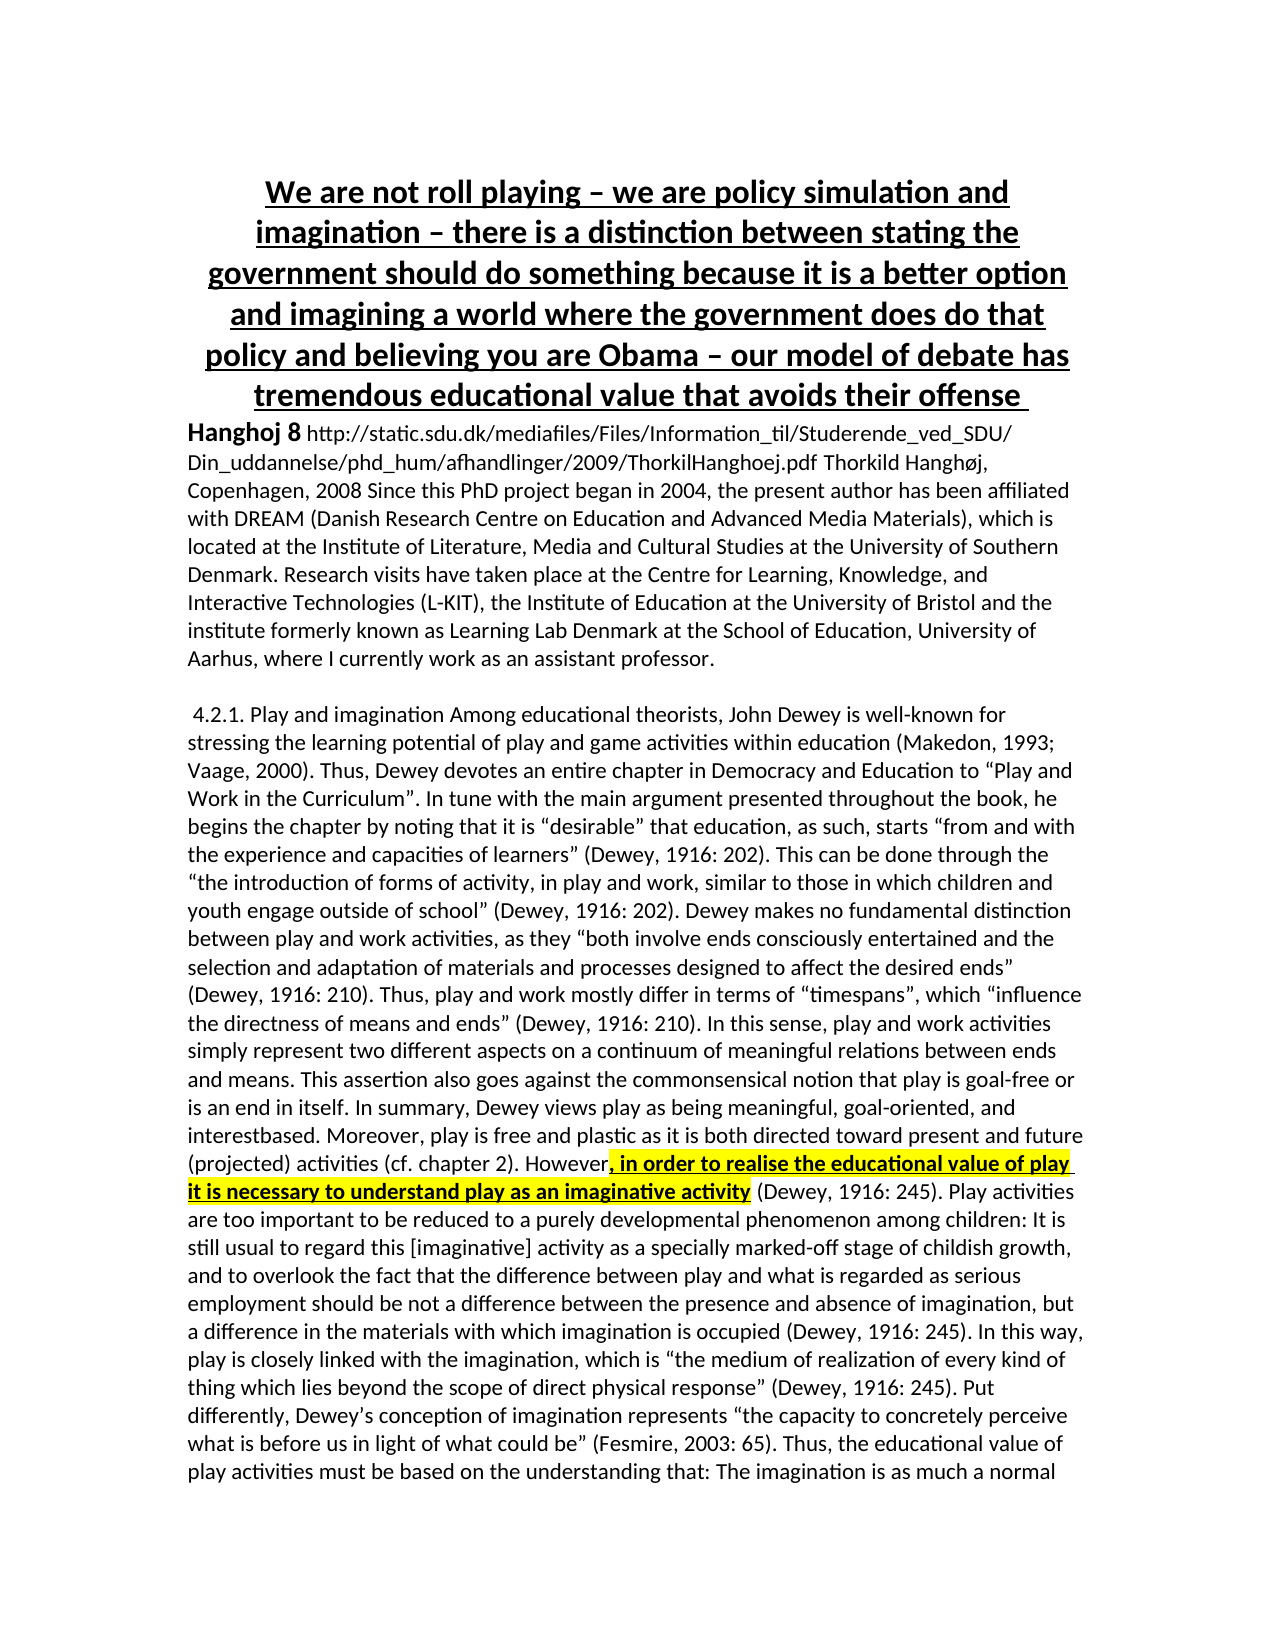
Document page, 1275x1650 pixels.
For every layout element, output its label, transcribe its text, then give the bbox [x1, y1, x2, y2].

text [187, 700, 1087, 1485]
subtitle We are not roll playing – we are policy simulation and imagination – there is a distinction between stating the government should do something because it is a better option and imagining a world where the government does do that policy and believing you are Obama – our model of debate has tremendous educational value that avoids their offense [187, 171, 1087, 415]
text Hanghoj 8 http://static.sdu.dk/mediafiles/Files/Information_til/Studerende_ved_SDU/Din_uddannelse/phd_hum/afhandlinger/2009/ThorkilHanghoej.pdf Thorkild Hanghøj, Copenhagen, 2008 Since this PhD project began in 2004, the present author has been affiliated with DREAM (Danish Research Centre on Education and Advanced Media Materials), which is located at the Institute of Literature, Media and Cultural Studies at the University of Southern Denmark. Research visits have taken place at the Centre for Learning, Knowledge, and Interactive Technologies (L-KIT), the Institute of Education at the University of Bristol and the institute formerly known as Learning Lab Denmark at the School of Education, University of Aarhus, where I currently work as an assistant professor. [187, 415, 1087, 672]
